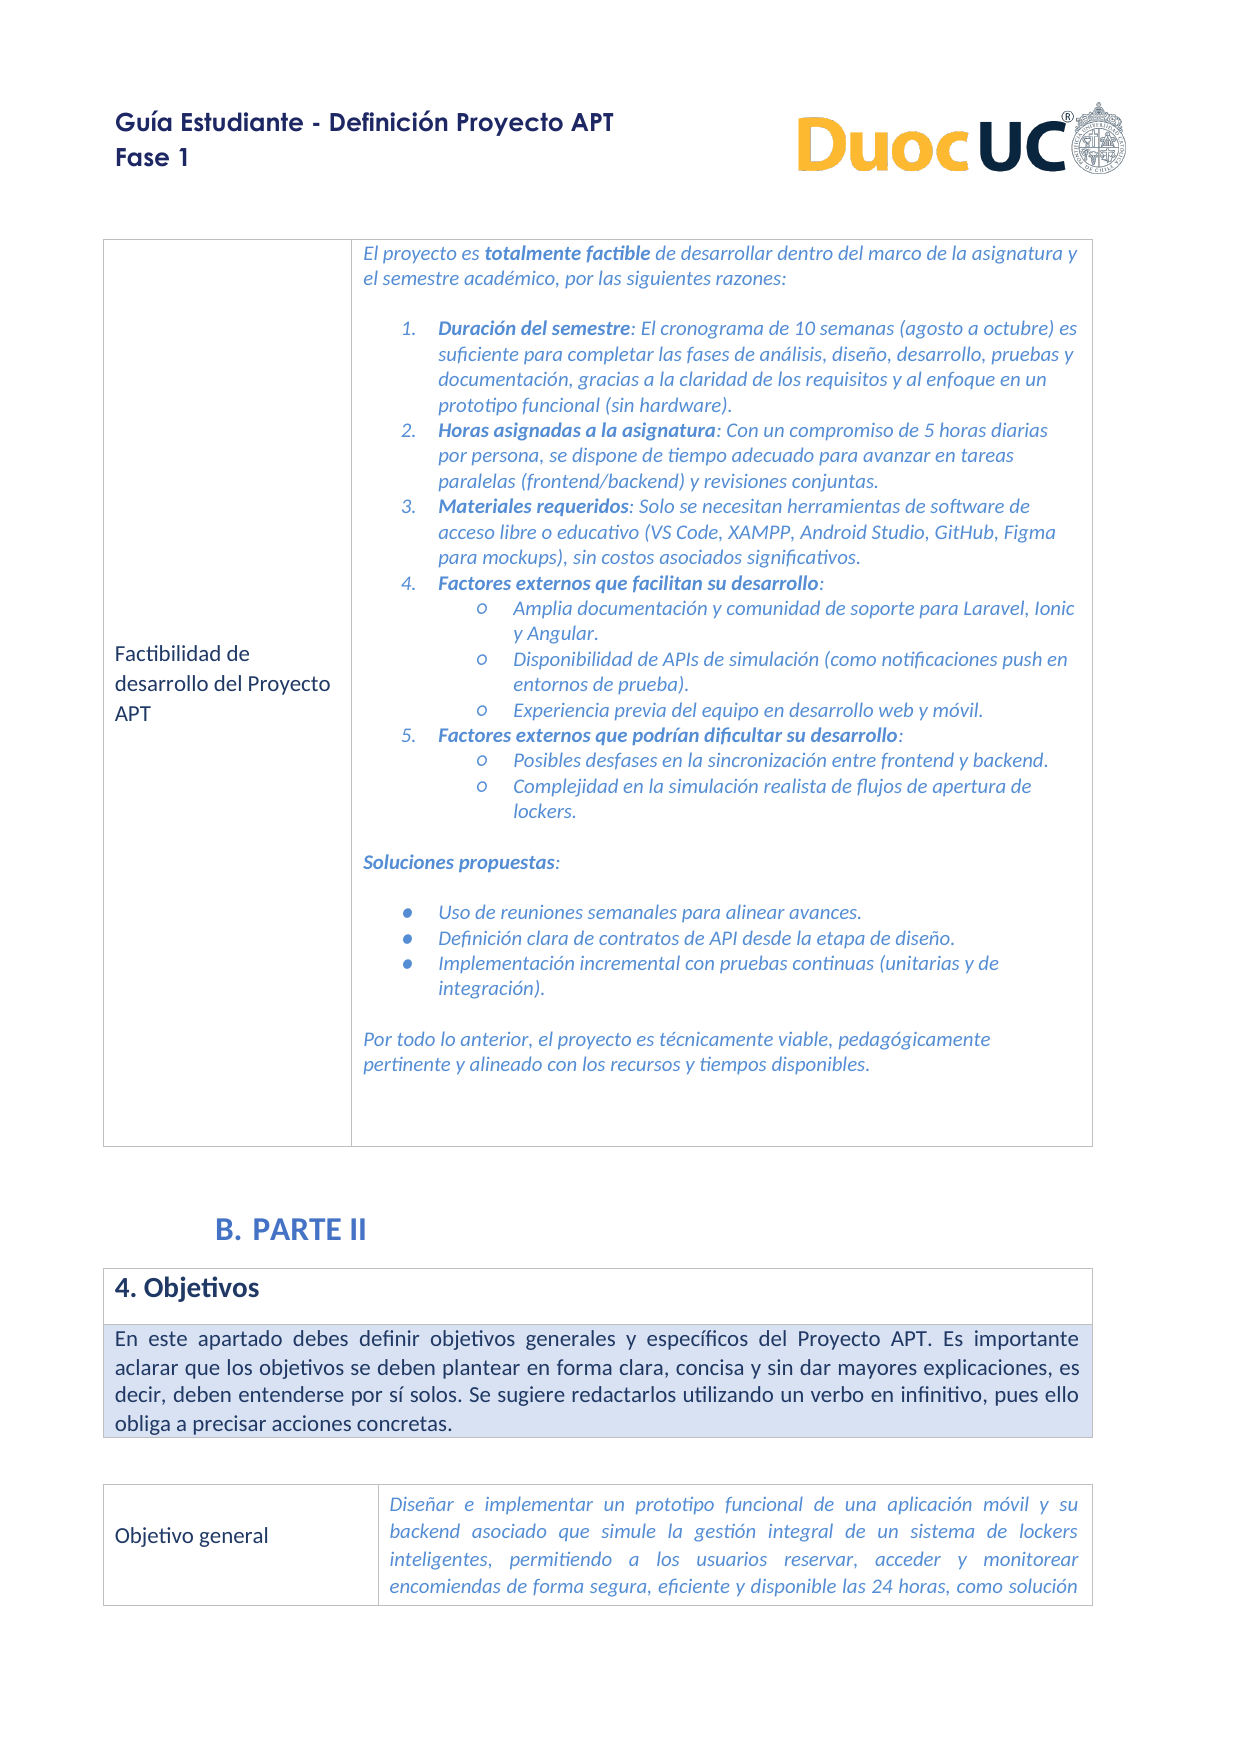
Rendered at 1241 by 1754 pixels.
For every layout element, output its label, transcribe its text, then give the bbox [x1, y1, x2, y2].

table_header 4. Objetivos [104, 1269, 1092, 1323]
table_header Objetivo general [104, 1485, 378, 1605]
list PARTE II [215, 1207, 1063, 1248]
table_cell En este apartado debes definir objetivos generales y específicos del Proyecto APT. Es importante aclarar que los objetivos se deben plantear en forma clara, concisa y sin dar mayores explicaciones, es decir, deben entenderse por sí solos. Se sugiere redactarlos utilizando un verbo en infinitivo, pues ello obliga a precisar acciones concretas. [104, 1325, 1092, 1437]
table_cell El proyecto es totalmente factible de desarrollar dentro del marco de la asignatura y el semestre académico, por las siguientes razones: Duración del semestre: El cronograma de 10 semanas (agosto a octubre) es suficiente para completar las fases de análisis, diseño, desarrollo, pruebas y documentación, gracias a la claridad de los requisitos y al enfoque en un prototipo funcional (sin hardware). Horas asignadas a la asignatura: Con un compromiso de 5 horas diarias por persona, se dispone de tiempo adecuado para avanzar en tareas paralelas (frontend/backend) y revisiones conjuntas. Materiales requeridos: Solo se necesitan herramientas de software de acceso libre o educativo (VS Code, XAMPP, Android Studio, GitHub, Figma para mockups), sin costos asociados significativos. Factores externos que facilitan su desarrollo: Amplia documentación y comunidad de soporte para Laravel, Ionic y Angular. Disponibilidad de APIs de simulación (como notificaciones push en entornos de prueba). Experiencia previa del equipo en desarrollo web y móvil. Factores externos que podrían dificultar su desarrollo: Posibles desfases en la sincronización entre frontend y backend. Complejidad en la simulación realista de flujos de apertura de lockers. Soluciones propuestas: Uso de reuniones semanales para alinear avances. Definición clara de contratos de API desde la etapa de diseño. Implementación incremental con pruebas continuas (unitarias y de integración). Por todo lo anterior, el proyecto es técnicamente viable, pedagógicamente pertinente y alineado con los recursos y tiempos disponibles. [352, 240, 1092, 1146]
table_cell Factibilidad de desarrollo del Proyecto APT [104, 240, 351, 1146]
picture [798, 102, 1126, 174]
